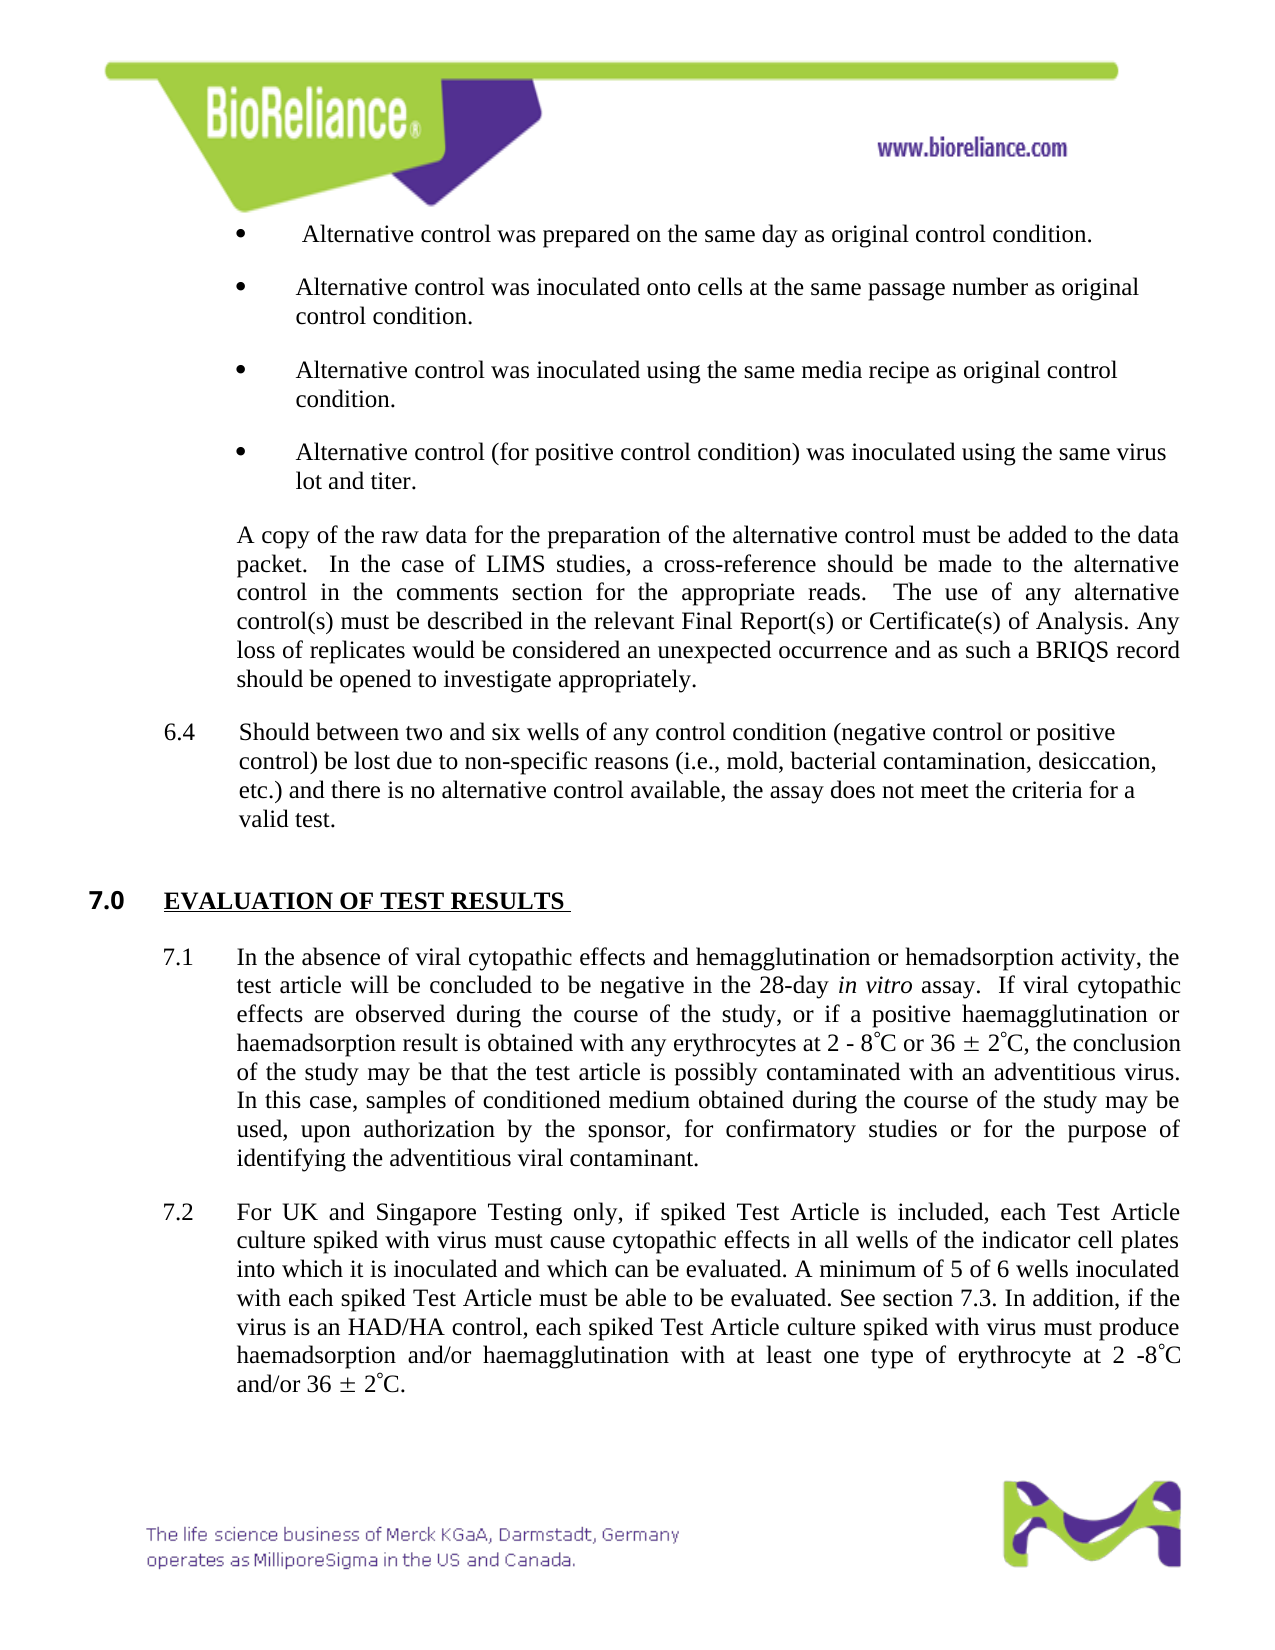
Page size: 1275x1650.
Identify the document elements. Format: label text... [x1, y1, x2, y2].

picture [88, 53, 1134, 219]
list Alternative control was inoculated onto cells at the same passage number as original control condition. [236, 272, 1181, 330]
subtitle evaluation of test results [89, 882, 1181, 917]
list Alternative control (for positive control condition) was inoculated using the same virus lot and titer. [236, 437, 1181, 495]
text A copy of the raw data for the preparation of the alternative control must be added to the data packet. In the case of LIMS studies, a cross-reference should be made to the alternative control in the comments section for the appropriate reads. The use of any alternative control(s) must be described in the relevant Final Report(s) or Certificate(s) of Analysis. Any loss of replicates would be considered an unexpected occurrence and as such a BRIQS record should be opened to investigate appropriately. [236, 520, 1181, 692]
picture [145, 1479, 1182, 1575]
text 7.2 For UK and Singapore Testing only, if spiked Test Article is included, each Test Article culture spiked with virus must cause cytopathic effects in all wells of the indicator cell plates into which it is inoculated and which can be evaluated. A minimum of 5 of 6 wells inoculated with each spiked Test Article must be able to be evaluated. See section 7.3. In addition, if the virus is an HAD/HA control, each spiked Test Article culture spiked with virus must produce haemadsorption and/or haemagglutination with at least one type of erythrocyte at 2 -8C and/or 36 2C. [162, 1197, 1181, 1398]
list In the absence of viral cytopathic effects and hemagglutination or hemadsorption activity, the test article will be concluded to be negative in the 28-day in vitro assay. If viral cytopathic effects are observed during the course of the study, or if a positive haemagglutination or haemadsorption result is obtained with any erythrocytes at 2 - 8C or 36 2C, the conclusion of the study may be that the test article is possibly contaminated with an adventitious virus. In this case, samples of conditioned medium obtained during the course of the study may be used, upon authorization by the sponsor, for confirmatory studies or for the purpose of identifying the adventitious viral contaminant. [162, 942, 1181, 1172]
list Alternative control was prepared on the same day as original control condition. [236, 219, 1181, 247]
list Alternative control was inoculated using the same media recipe as original control condition. [236, 355, 1181, 412]
text Should between two and six wells of any control condition (negative control or positive control) be lost due to non-specific reasons (i.e., mold, bacterial contamination, desiccation, etc.) and there is no alternative control available, the assay does not meet the criteria for a valid test. [164, 717, 1181, 832]
